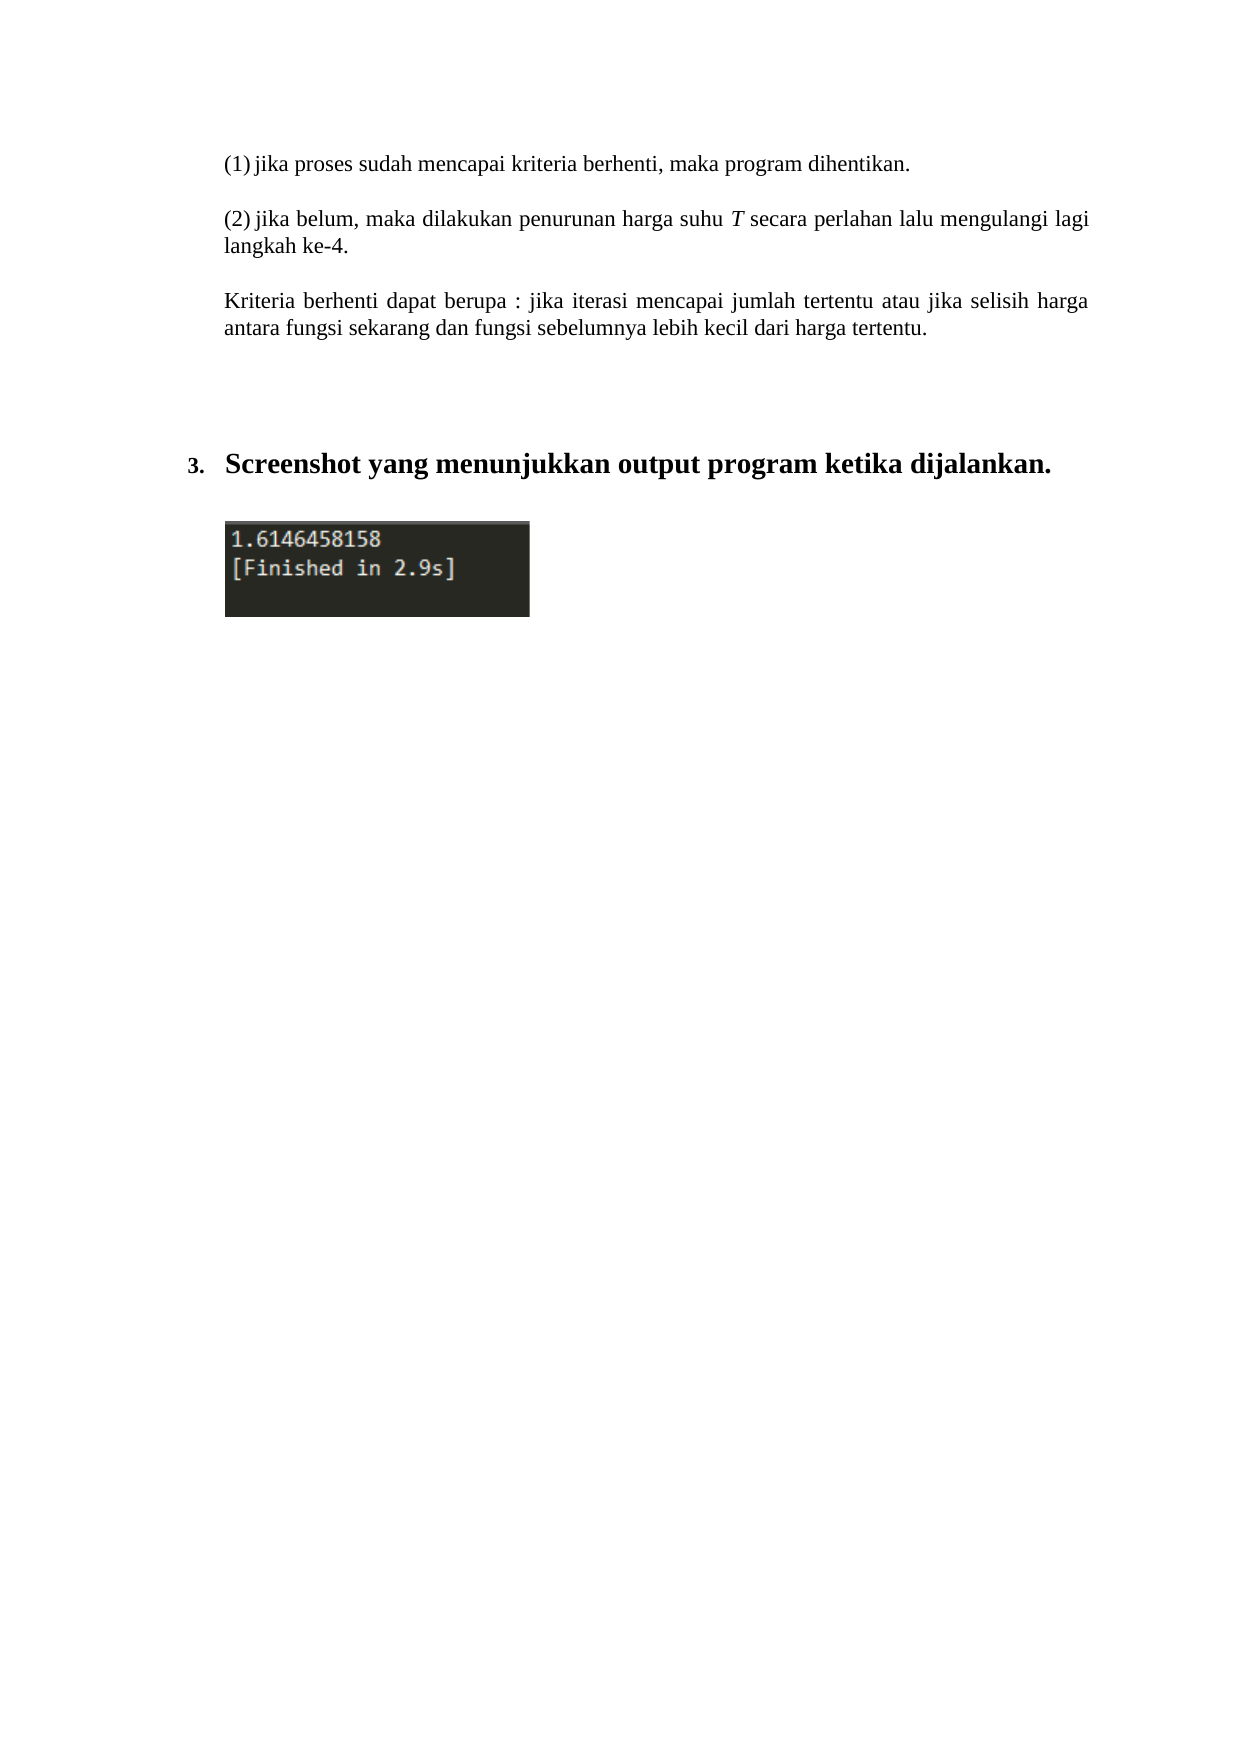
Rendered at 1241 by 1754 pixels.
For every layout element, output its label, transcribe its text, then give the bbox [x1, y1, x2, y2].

list Screenshot yang menunjukkan output program ketika dijalankan. [187, 446, 1090, 480]
text (1) jika proses sudah mencapai kriteria berhenti, maka program dihentikan. [224, 150, 1090, 176]
picture [225, 521, 530, 617]
text (2) jika belum, maka dilakukan penurunan harga suhu T secara perlahan lalu mengulangi lagi langkah ke-4. [224, 206, 1090, 258]
text Kriteria berhenti dapat berupa : jika iterasi mencapai jumlah tertentu atau jika selisih harga antara fungsi sekarang dan fungsi sebelumnya lebih kecil dari harga tertentu. [224, 287, 1090, 340]
